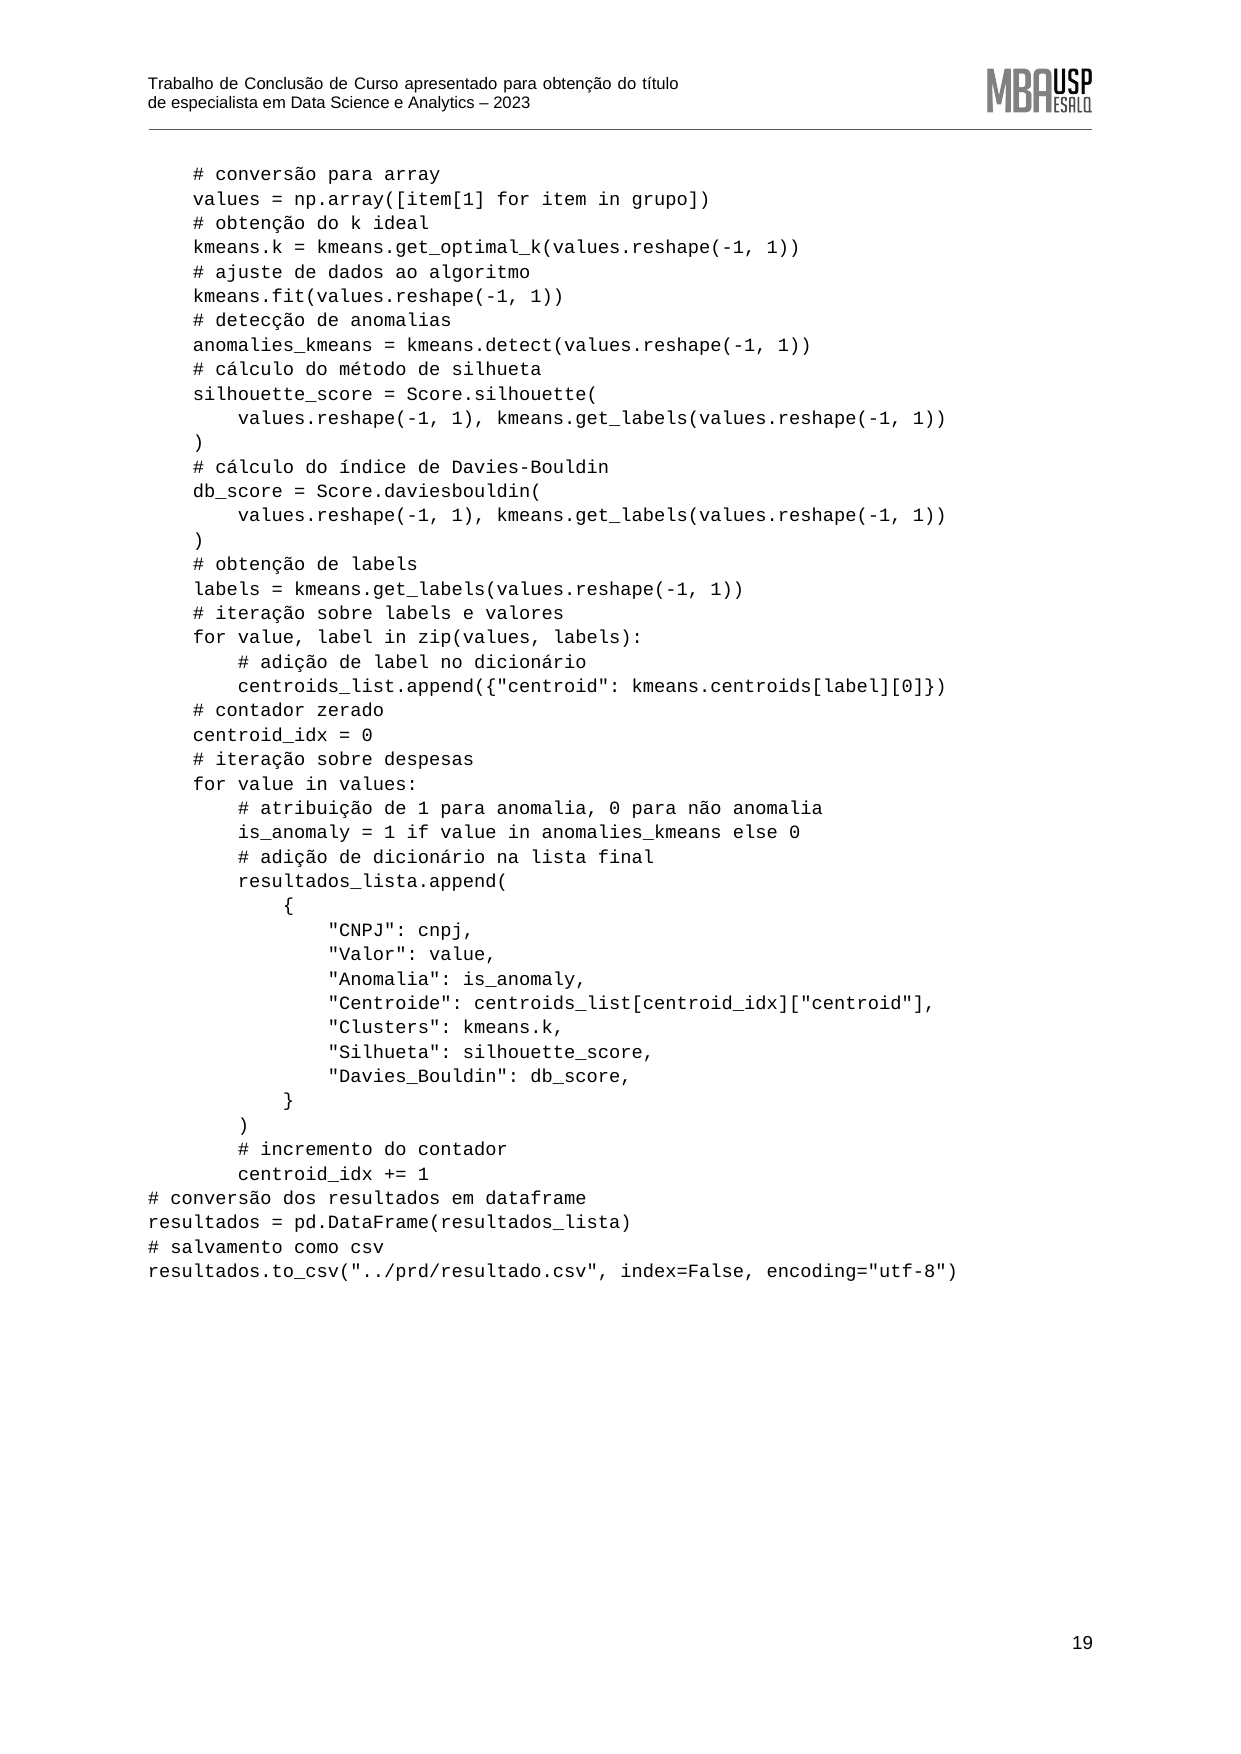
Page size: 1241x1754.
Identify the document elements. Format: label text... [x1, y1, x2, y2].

text # ajuste de dados ao algoritmo [148, 262, 1092, 284]
text "CNPJ": cnpj, [148, 921, 1092, 942]
text values = np.array([item[1] for item in grupo]) [148, 189, 1092, 211]
text labels = kmeans.get_labels(values.reshape(-1, 1)) [148, 579, 1092, 601]
text "Clusters": kmeans.k, [148, 1018, 1092, 1039]
text is_anomaly = 1 if value in anomalies_kmeans else 0 [148, 823, 1092, 844]
text "Anomalia": is_anomaly, [148, 969, 1092, 991]
text ) [148, 1116, 1092, 1137]
text { [148, 896, 1092, 917]
text centroid_idx = 0 [148, 726, 1092, 747]
text resultados_lista.append( [148, 872, 1092, 893]
text # adição de label no dicionário [148, 652, 1092, 674]
text # conversão para array [148, 165, 1092, 186]
text "Silhueta": silhouette_score, [148, 1042, 1092, 1064]
text resultados.to_csv("../prd/resultado.csv", index=False, encoding="utf-8") [148, 1262, 1092, 1283]
text values.reshape(-1, 1), kmeans.get_labels(values.reshape(-1, 1)) [148, 506, 1092, 527]
text values.reshape(-1, 1), kmeans.get_labels(values.reshape(-1, 1)) [148, 409, 1092, 430]
text # obtenção de labels [148, 555, 1092, 576]
text "Davies_Bouldin": db_score, [148, 1067, 1092, 1088]
picture [984, 67, 1095, 114]
text # obtenção do k ideal [148, 214, 1092, 235]
text # detecção de anomalias [148, 311, 1092, 332]
text # adição de dicionário na lista final [148, 847, 1092, 869]
text ) [148, 531, 1092, 552]
text # contador zerado [148, 701, 1092, 722]
text db_score = Score.daviesbouldin( [148, 482, 1092, 503]
text } [148, 1091, 1092, 1112]
text # salvamento como csv [148, 1237, 1092, 1259]
text "Centroide": centroids_list[centroid_idx]["centroid"], [148, 994, 1092, 1015]
text for value, label in zip(values, labels): [148, 628, 1092, 649]
text kmeans.fit(values.reshape(-1, 1)) [148, 287, 1092, 308]
text # conversão dos resultados em dataframe [148, 1189, 1092, 1210]
text # cálculo do método de silhueta [148, 360, 1092, 381]
text # incremento do contador [148, 1140, 1092, 1161]
text ) [148, 433, 1092, 454]
text silhouette_score = Score.silhouette( [148, 384, 1092, 406]
text # atribuição de 1 para anomalia, 0 para não anomalia [148, 799, 1092, 820]
text anomalies_kmeans = kmeans.detect(values.reshape(-1, 1)) [148, 336, 1092, 357]
text # cálculo do índice de Davies-Bouldin [148, 457, 1092, 479]
text centroids_list.append({"centroid": kmeans.centroids[label][0]}) [148, 677, 1092, 698]
text resultados = pd.DataFrame(resultados_lista) [148, 1213, 1092, 1234]
text # iteração sobre despesas [148, 750, 1092, 771]
text # iteração sobre labels e valores [148, 604, 1092, 625]
text centroid_idx += 1 [148, 1164, 1092, 1186]
text kmeans.k = kmeans.get_optimal_k(values.reshape(-1, 1)) [148, 238, 1092, 259]
text for value in values: [148, 774, 1092, 796]
text "Valor": value, [148, 945, 1092, 966]
